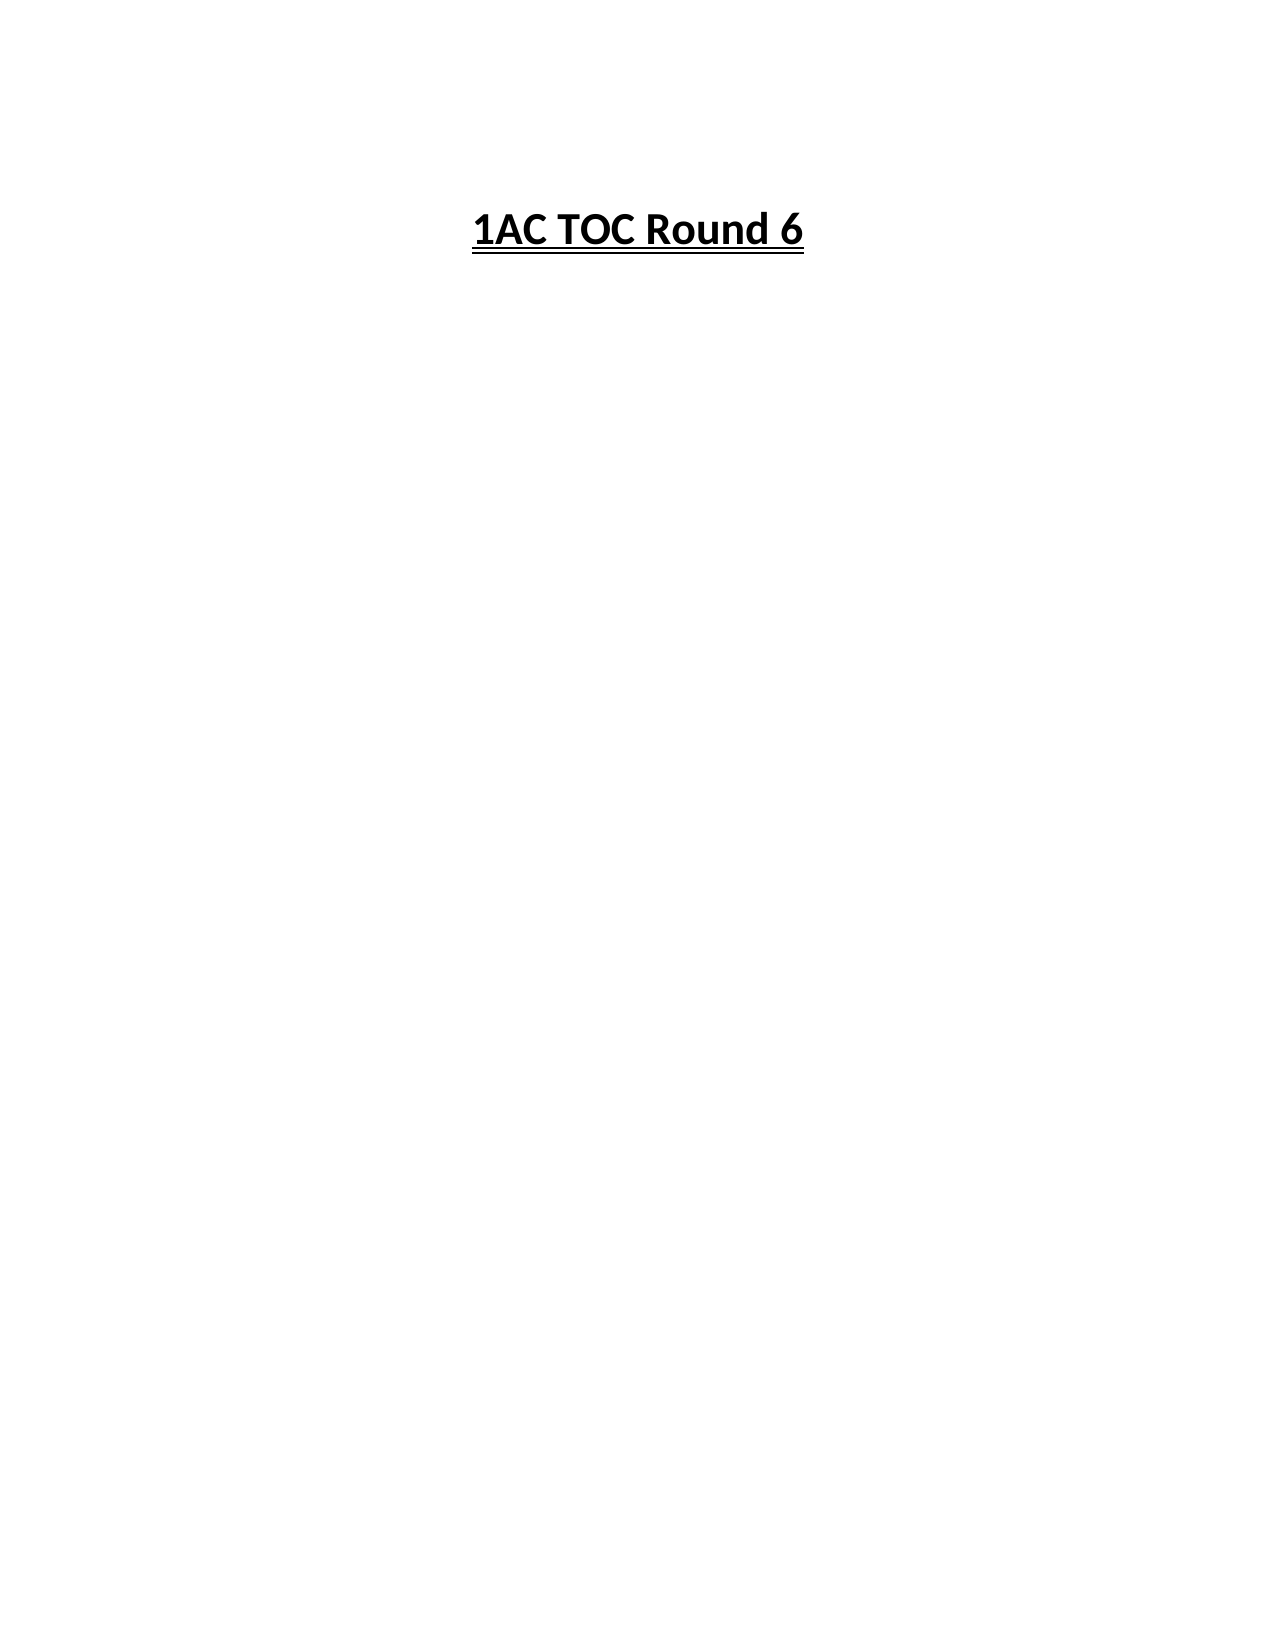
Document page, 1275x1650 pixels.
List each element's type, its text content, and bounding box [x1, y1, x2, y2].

subtitle 1AC TOC Round 6 [150, 200, 1125, 256]
